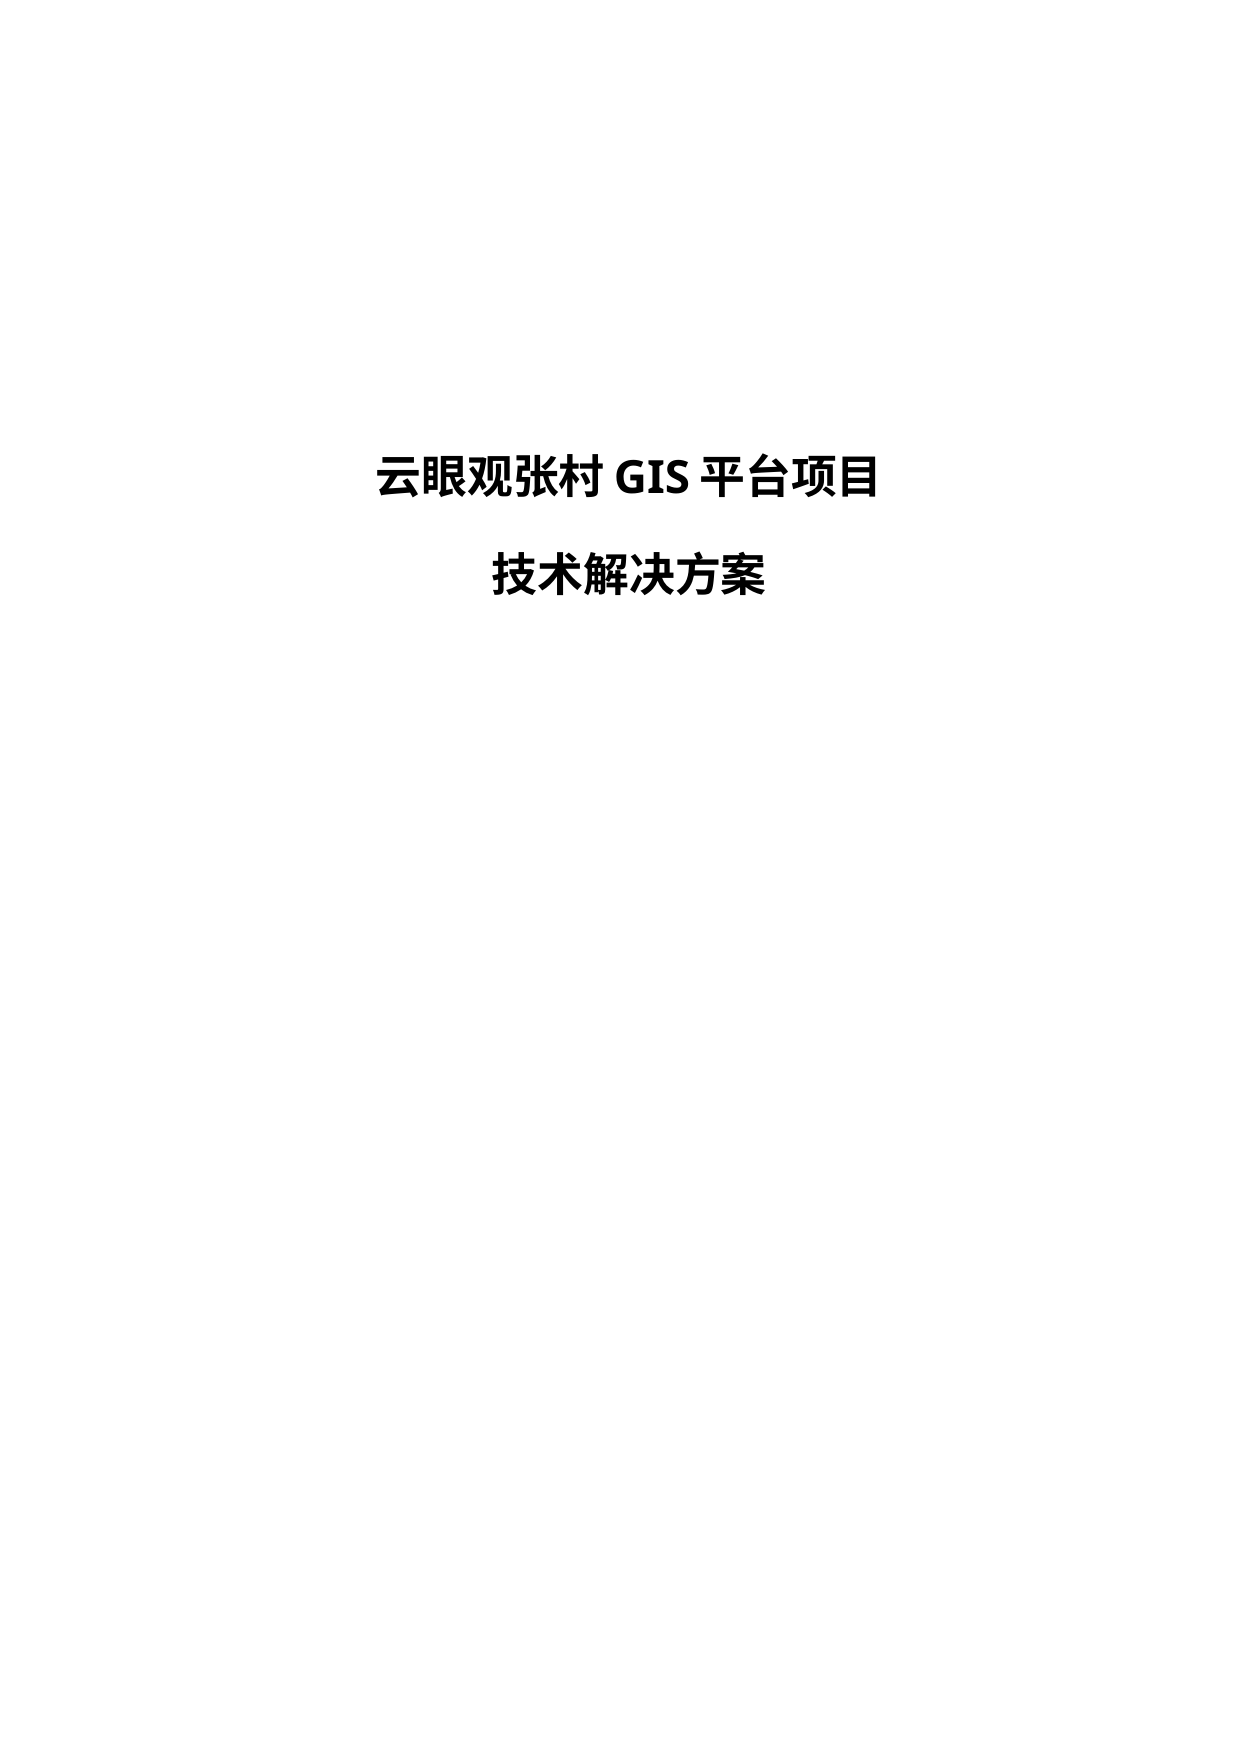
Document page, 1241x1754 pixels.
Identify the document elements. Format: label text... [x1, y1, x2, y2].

text 技术解决方案 [165, 523, 1092, 620]
text 云眼观张村GIS平台项目 [165, 425, 1092, 523]
